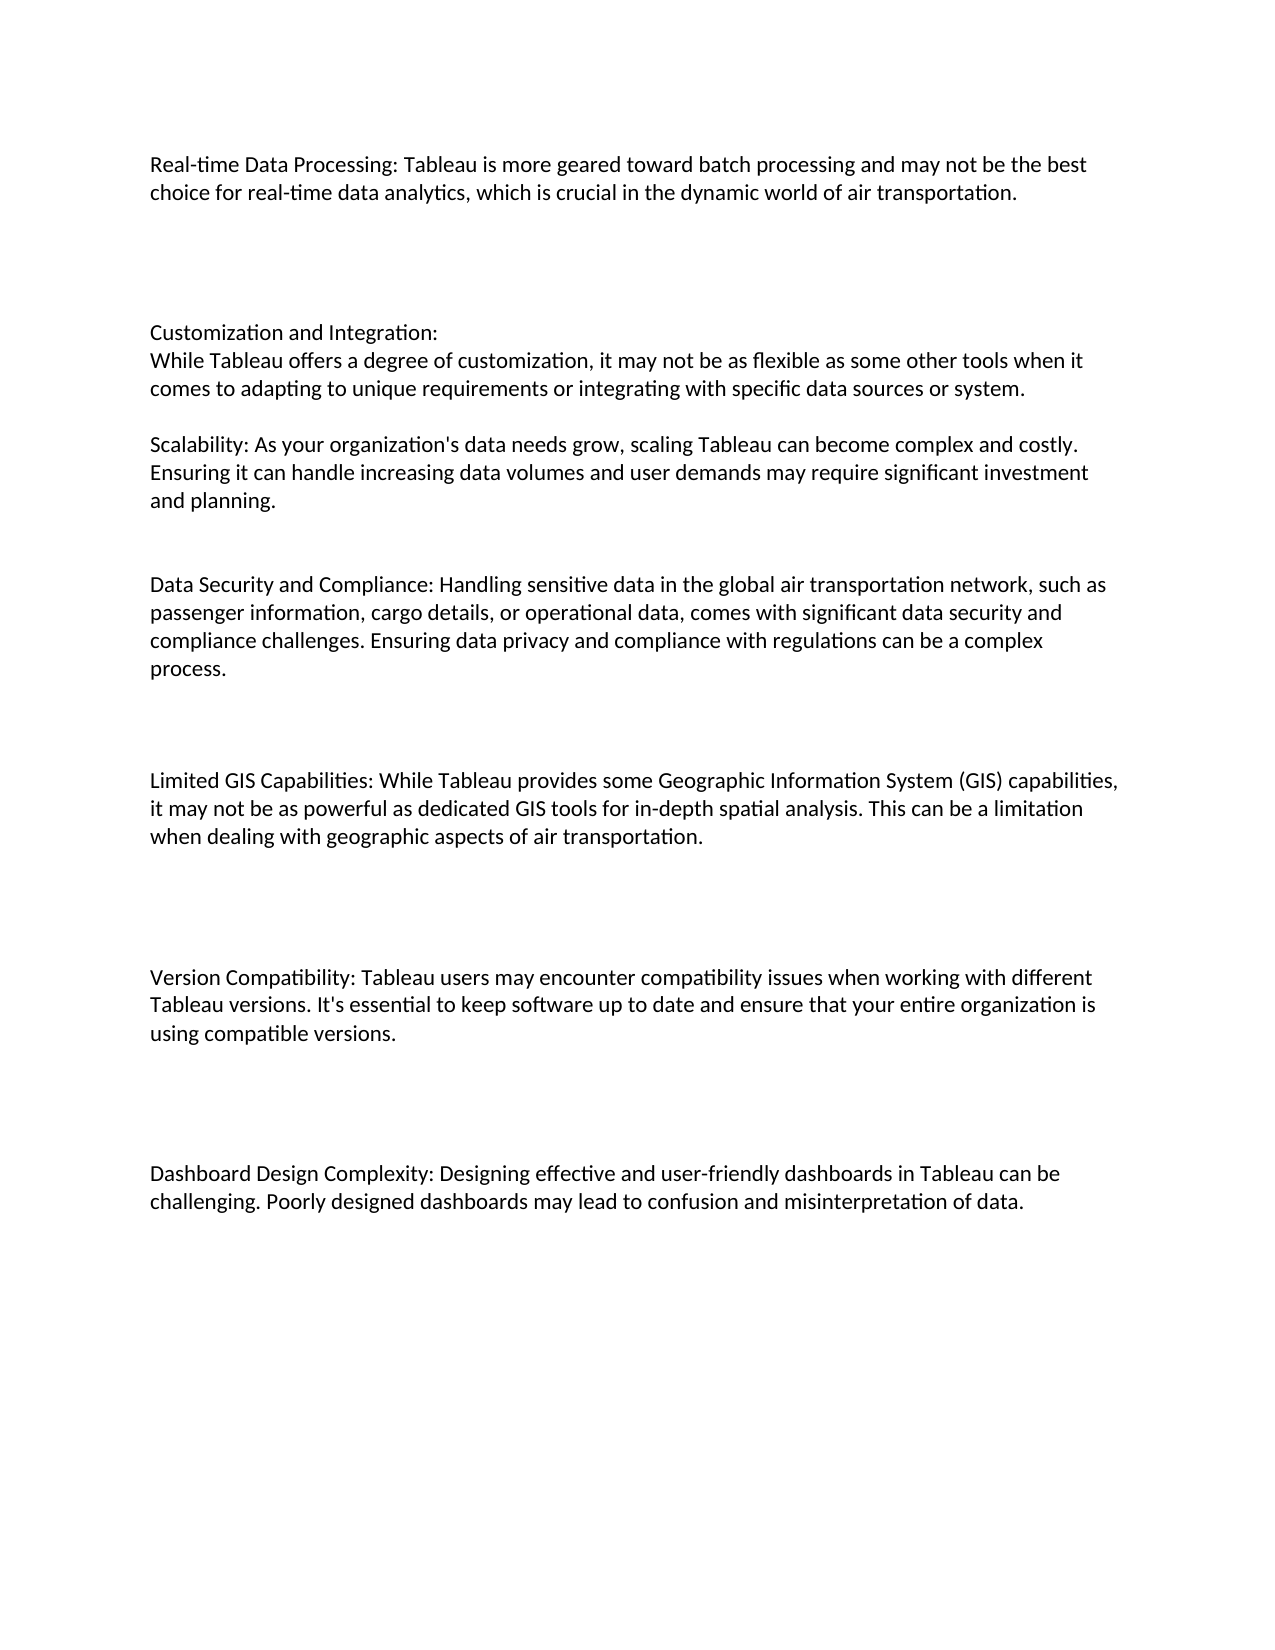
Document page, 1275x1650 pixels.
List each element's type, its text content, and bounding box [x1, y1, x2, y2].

text While Tableau offers a degree of customization, it may not be as flexible as some other tools when it comes to adapting to unique requirements or integrating with specific data sources or system. [150, 346, 1125, 402]
text Version Compatibility: Tableau users may encounter compatibility issues when working with different Tableau versions. It's essential to keep software up to date and ensure that your entire organization is using compatible versions. [150, 963, 1125, 1047]
text Real-time Data Processing: Tableau is more geared toward batch processing and may not be the best choice for real-time data analytics, which is crucial in the dynamic world of air transportation. [150, 150, 1125, 206]
text Data Security and Compliance: Handling sensitive data in the global air transportation network, such as passenger information, cargo details, or operational data, comes with significant data security and compliance challenges. Ensuring data privacy and compliance with regulations can be a complex process. [150, 570, 1125, 682]
text Limited GIS Capabilities: While Tableau provides some Geographic Information System (GIS) capabilities, it may not be as powerful as dedicated GIS tools for in-depth spatial analysis. This can be a limitation when dealing with geographic aspects of air transportation. [150, 766, 1125, 851]
text Dashboard Design Complexity: Designing effective and user-friendly dashboards in Tableau can be challenging. Poorly designed dashboards may lead to confusion and misinterpretation of data. [150, 1159, 1125, 1215]
text Customization and Integration: [150, 318, 1125, 346]
text Scalability: As your organization's data needs grow, scaling Tableau can become complex and costly. Ensuring it can handle increasing data volumes and user demands may require significant investment and planning. [150, 430, 1125, 514]
